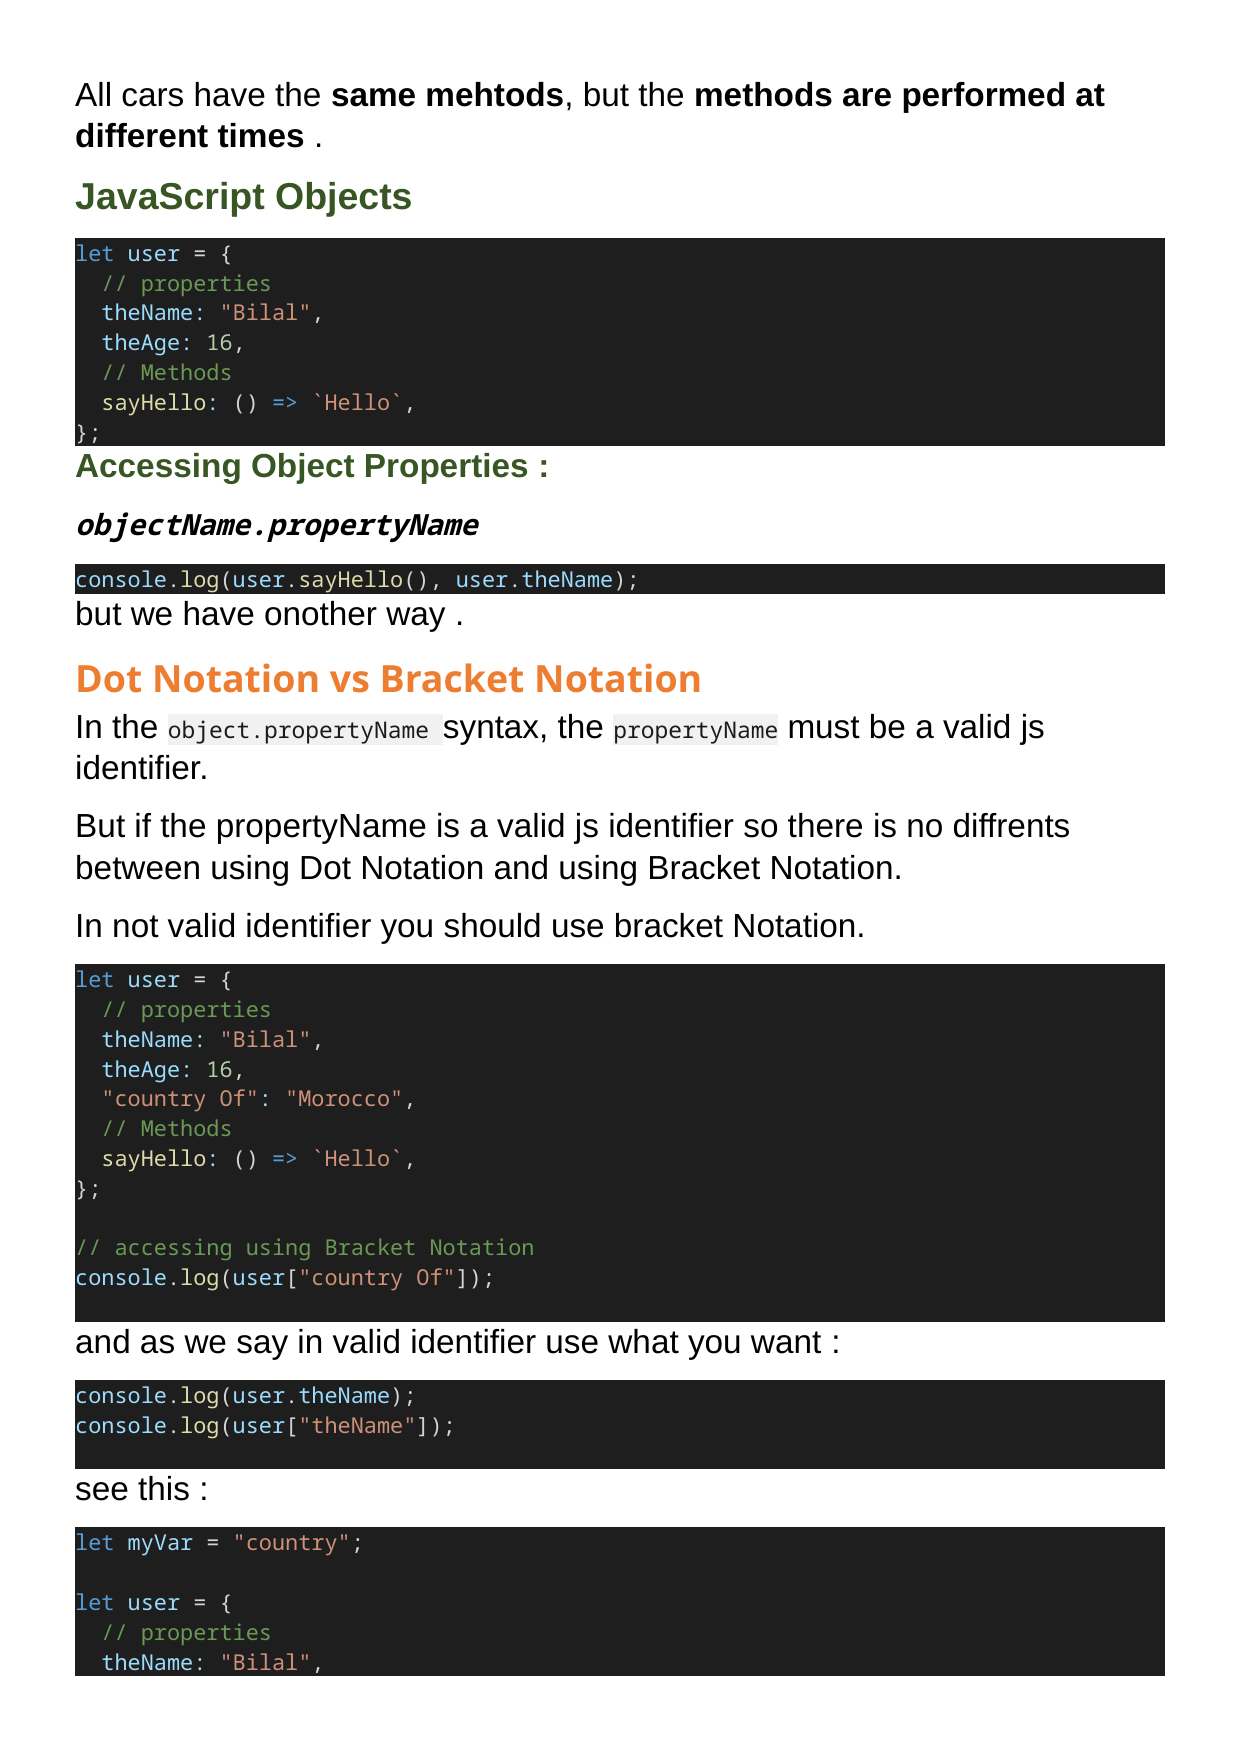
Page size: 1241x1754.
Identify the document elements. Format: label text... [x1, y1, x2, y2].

text theAge: 16, [75, 1054, 1165, 1083]
text In the object.propertyName syntax, the propertyName must be a valid js identifier. [75, 707, 1165, 787]
text // properties [75, 268, 1165, 297]
text But if the propertyName is a valid js identifier so there is no diffrents between using Dot Notation and using Bracket Notation. [75, 807, 1165, 886]
text let user = { [75, 238, 1165, 268]
subtitle Dot Notation vs Bracket Notation [75, 652, 1165, 703]
text }; [75, 1173, 1165, 1203]
text let myVar = "country"; [75, 1527, 1165, 1557]
text objectName.propertyName [75, 504, 1165, 544]
text sayHello: () => `Hello`, [75, 1143, 1165, 1173]
text and as we say in valid identifier use what you want : [75, 1322, 1165, 1360]
text sayHello: () => `Hello`, [75, 387, 1165, 417]
text let user = { [75, 964, 1165, 994]
text "country Of": "Morocco", [75, 1083, 1165, 1113]
text console.log(user["theName"]); [75, 1410, 1165, 1439]
text console.log(user.sayHello(), user.theName); [75, 564, 1165, 594]
text theName: "Bilal", [75, 1647, 1165, 1676]
text }; [75, 417, 1165, 446]
text In not valid identifier you should use bracket Notation. [75, 906, 1165, 944]
text console.log(user.theName); [75, 1380, 1165, 1410]
text // properties [75, 994, 1165, 1024]
text Accessing Object Properties : [75, 446, 1165, 485]
text // Methods [75, 1113, 1165, 1143]
text but we have onother way . [75, 594, 1165, 632]
text console.log(user["country Of"]); [75, 1262, 1165, 1292]
text theAge: 16, [75, 327, 1165, 357]
text JavaScript Objects [75, 174, 1165, 218]
text // Methods [75, 357, 1165, 387]
text theName: "Bilal", [75, 297, 1165, 327]
text theName: "Bilal", [75, 1024, 1165, 1054]
text // accessing using Bracket Notation [75, 1232, 1165, 1262]
text see this : [75, 1469, 1165, 1508]
text let user = { [75, 1587, 1165, 1617]
text All cars have the same mehtods, but the methods are performed at different times . [75, 75, 1165, 155]
text // properties [75, 1617, 1165, 1647]
